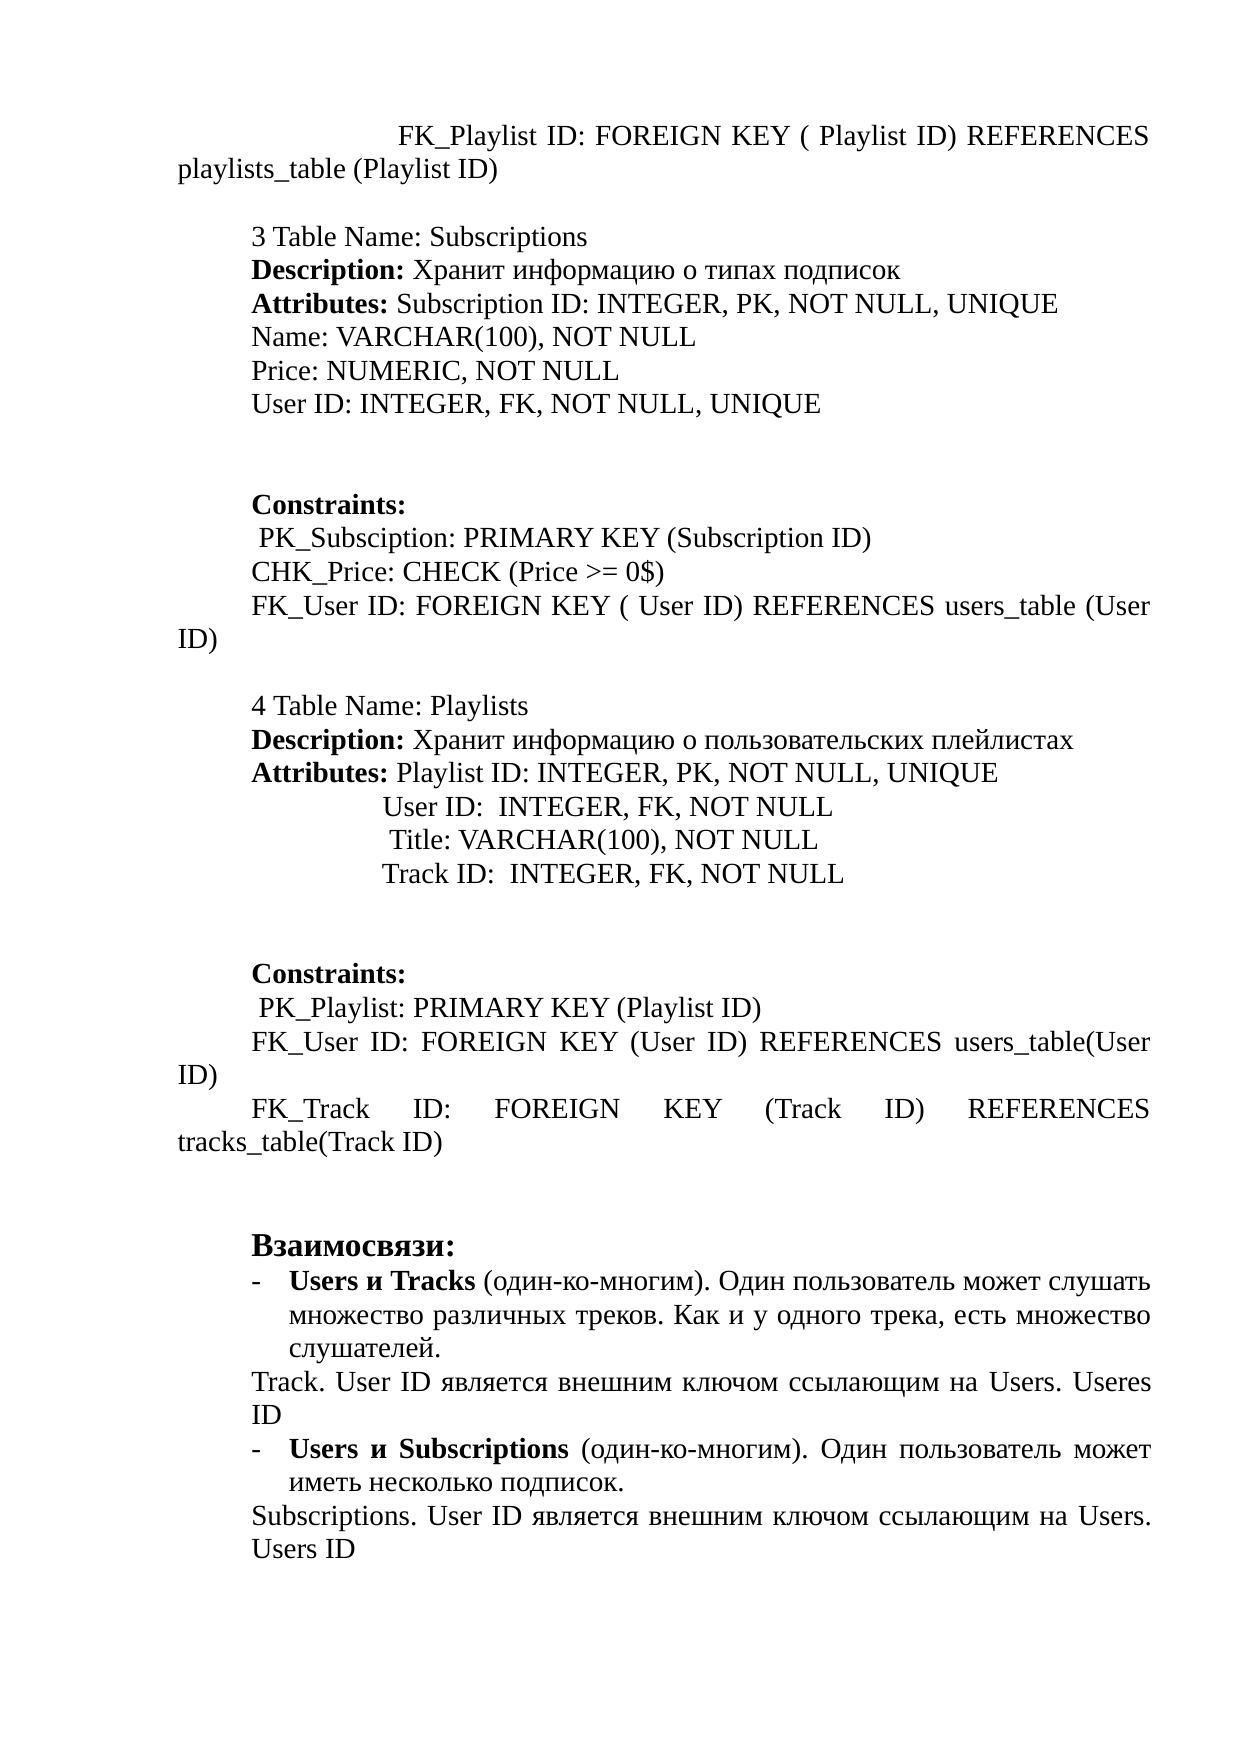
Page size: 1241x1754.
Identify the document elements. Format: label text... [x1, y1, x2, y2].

text FK_Track ID: FOREIGN KEY (Track ID) REFERENCES tracks_table(Track ID) [177, 1091, 1152, 1158]
text 4 Table Name: Playlists [177, 688, 1152, 722]
text Subscriptions. User ID является внешним ключом ссылающим на Users. Users ID [251, 1498, 1152, 1565]
text PK_Playlist: PRIMARY KEY (Playlist ID) [177, 990, 1152, 1024]
text CHK_Price: CHECK (Price >= 0$) [177, 554, 1152, 588]
text FK_User ID: FOREIGN KEY (User ID) REFERENCES users_table(User ID) [177, 1024, 1152, 1091]
text PK_Subsciption: PRIMARY KEY (Subscription ID) [177, 521, 1152, 554]
text FK_User ID: FOREIGN KEY ( User ID) REFERENCES users_table (User ID) [177, 588, 1152, 655]
text User ID: INTEGER, FK, NOT NULL, UNIQUE [177, 386, 1152, 420]
text 3 Table Name: Subscriptions [177, 219, 1152, 252]
list Users и Subscriptions (один-ко-многим). Один пользователь может иметь несколько подписок. [251, 1431, 1152, 1498]
text Title: VARCHAR(100), NOT NULL [177, 822, 1152, 856]
text Взаимосвязи: [177, 1225, 1152, 1263]
text Attributes: Subscription ID: INTEGER, PK, NOT NULL, UNIQUE [177, 286, 1152, 319]
text Name: VARCHAR(100), NOT NULL [177, 319, 1152, 353]
text Description: Хранит информацию о пользовательских плейлистах [177, 722, 1152, 755]
text Attributes: Playlist ID: INTEGER, PK, NOT NULL, UNIQUE [177, 755, 1152, 789]
text Track ID: INTEGER, FK, NOT NULL [177, 856, 1152, 889]
list Users и Tracks (один-ко-многим). Один пользователь может слушать множество различных треков. Как и у одного трека, есть множество слушателей. [251, 1263, 1152, 1364]
text Price: NUMERIC, NOT NULL [177, 353, 1152, 386]
text Track. User ID является внешним ключом ссылающим на Users. Useres ID [251, 1364, 1152, 1431]
text User ID: INTEGER, FK, NOT NULL [177, 789, 1152, 822]
text Description: Хранит информацию о типах подписок [177, 252, 1152, 286]
text Constraints: [177, 957, 1152, 990]
text FK_Playlist ID: FOREIGN KEY ( Playlist ID) REFERENCES playlists_table (Playlist ID) [177, 118, 1152, 185]
text Constraints: [177, 487, 1152, 521]
